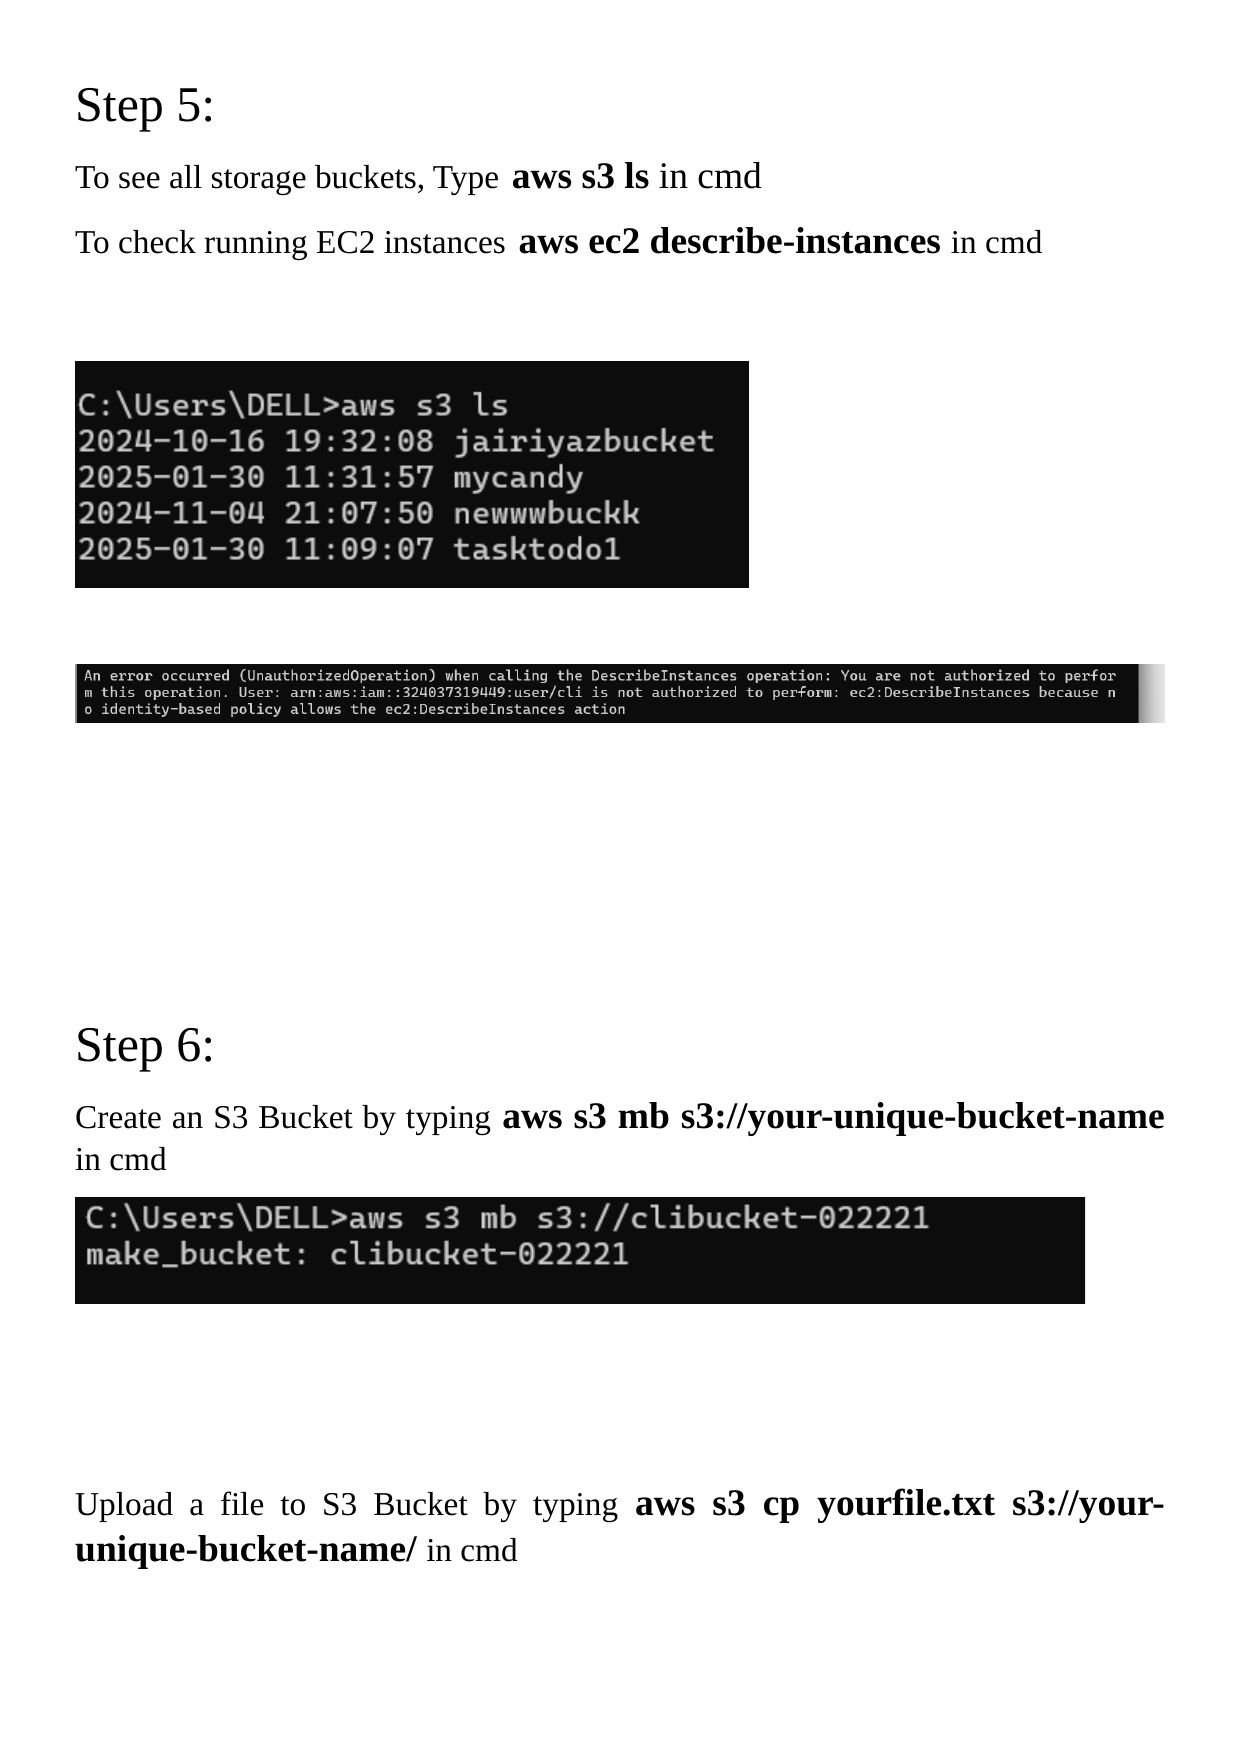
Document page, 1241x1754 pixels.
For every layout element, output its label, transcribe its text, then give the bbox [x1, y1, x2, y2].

text Step 6: [75, 1014, 1165, 1072]
text Step 5: [75, 75, 1165, 132]
picture [75, 361, 749, 588]
text Upload a file to S3 Bucket by typing aws s3 cp yourfile.txt s3://your-unique-bucket-name/ in cmd [75, 1480, 1165, 1570]
picture [75, 1197, 1085, 1304]
picture [75, 664, 1166, 723]
text To see all storage buckets, Type aws s3 ls in cmd [75, 154, 1165, 197]
text Create an S3 Bucket by typing aws s3 mb s3://your-unique-bucket-name in cmd [75, 1093, 1165, 1178]
text To check running EC2 instances aws ec2 describe-instances in cmd [75, 218, 1165, 261]
